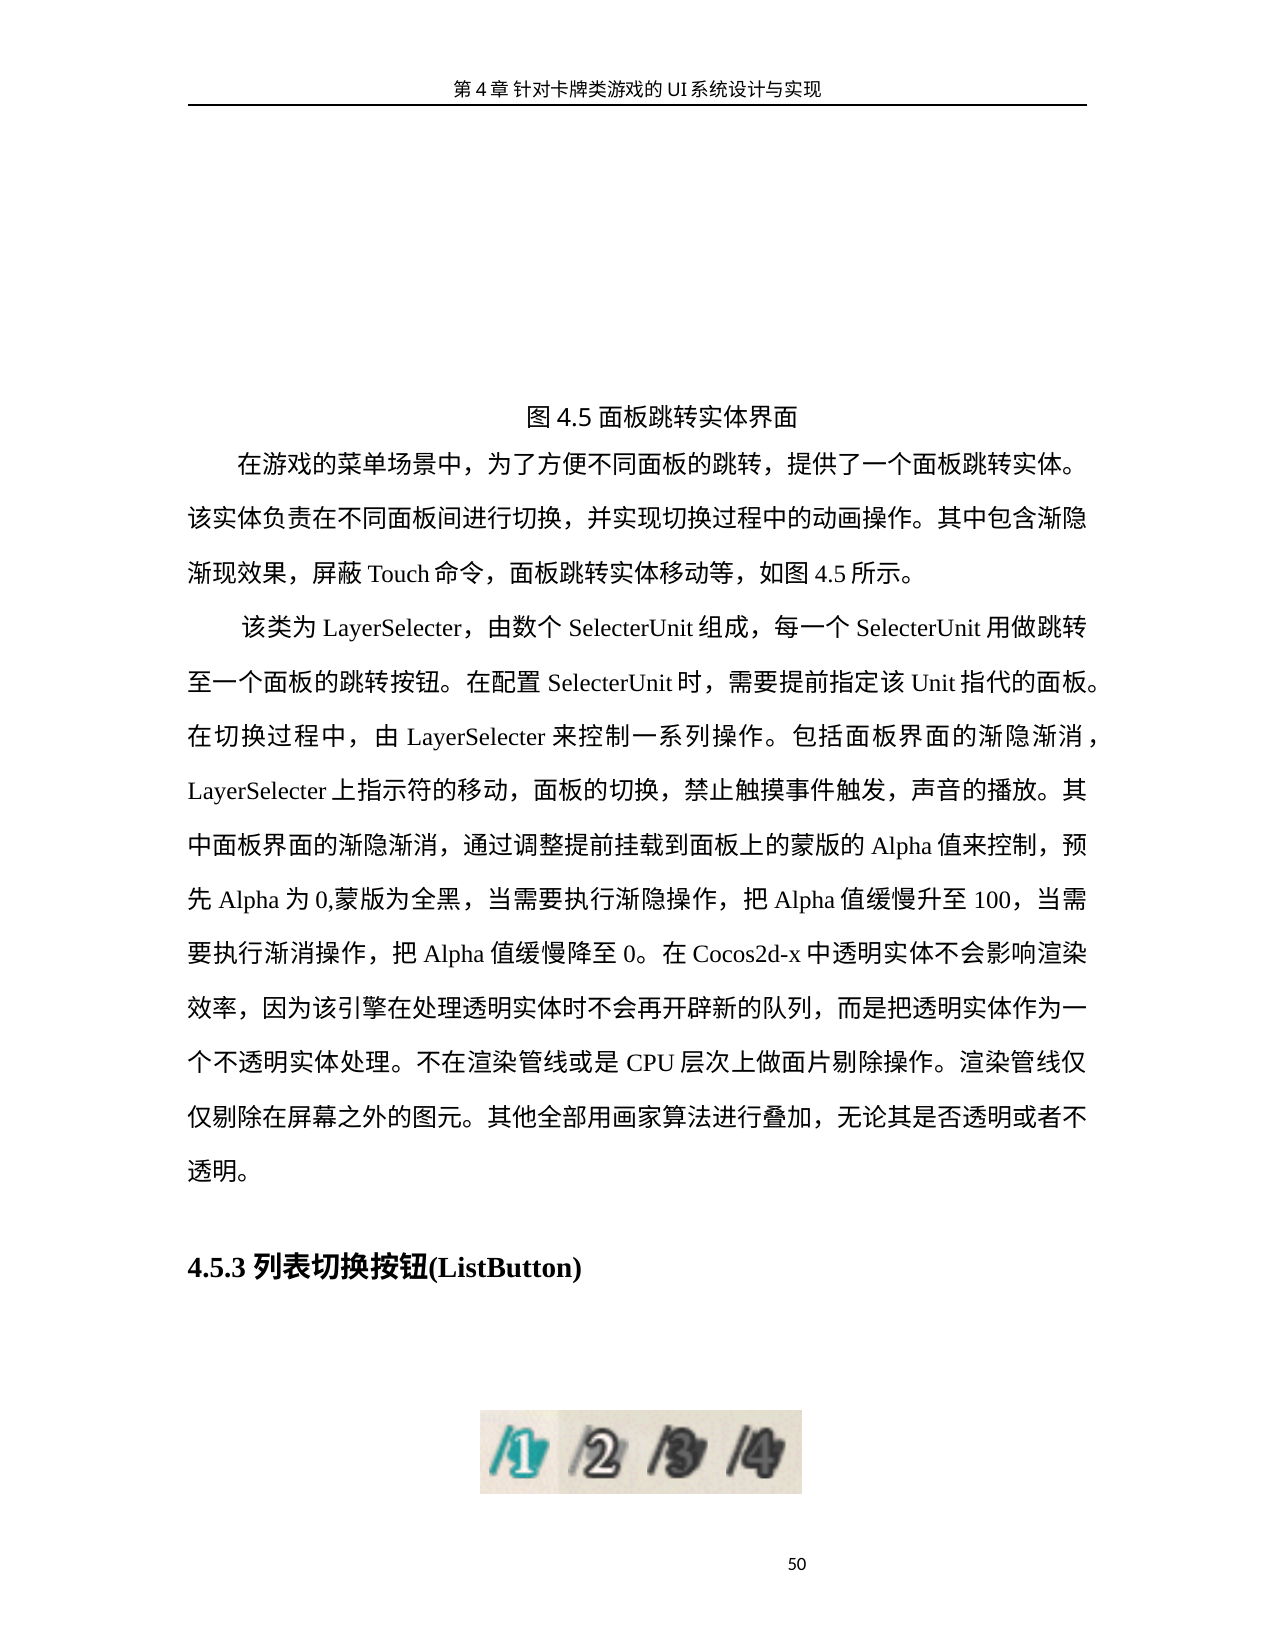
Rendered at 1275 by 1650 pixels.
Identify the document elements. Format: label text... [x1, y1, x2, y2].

text 4.5.3 列表切换按钮(ListButton) [187, 1243, 1087, 1286]
text 在游戏的菜单场景中，为了方便不同面板的跳转，提供了一个面板跳转实体。该实体负责在不同面板间进行切换，并实现切换过程中的动画操作。其中包含渐隐渐现效果，屏蔽Touch命令，面板跳转实体移动等，如图4.5所示。 [187, 444, 1087, 589]
text 该类为LayerSelecter，由数个SelecterUnit组成，每一个SelecterUnit用做跳转至一个面板的跳转按钮。在配置SelecterUnit时，需要提前指定该Unit指代的面板。在切换过程中，由LayerSelecter来控制一系列操作。包括面板界面的渐隐渐消，LayerSelecter上指示符的移动，面板的切换，禁止触摸事件触发，声音的播放。其中面板界面的渐隐渐消，通过调整提前挂载到面板上的蒙版的Alpha值来控制，预先Alpha为0,蒙版为全黑，当需要执行渐隐操作，把Alpha值缓慢升至100，当需要执行渐消操作，把Alpha值缓慢降至0。在Cocos2d-x中透明实体不会影响渲染效率，因为该引擎在处理透明实体时不会再开辟新的队列，而是把透明实体作为一个不透明实体处理。不在渲染管线或是CPU层次上做面片剔除操作。渲染管线仅仅剔除在屏幕之外的图元。其他全部用画家算法进行叠加，无论其是否透明或者不透明。 [187, 608, 1087, 1188]
text 图4.5 面板跳转实体界面 [187, 397, 1087, 434]
picture [480, 1410, 802, 1494]
